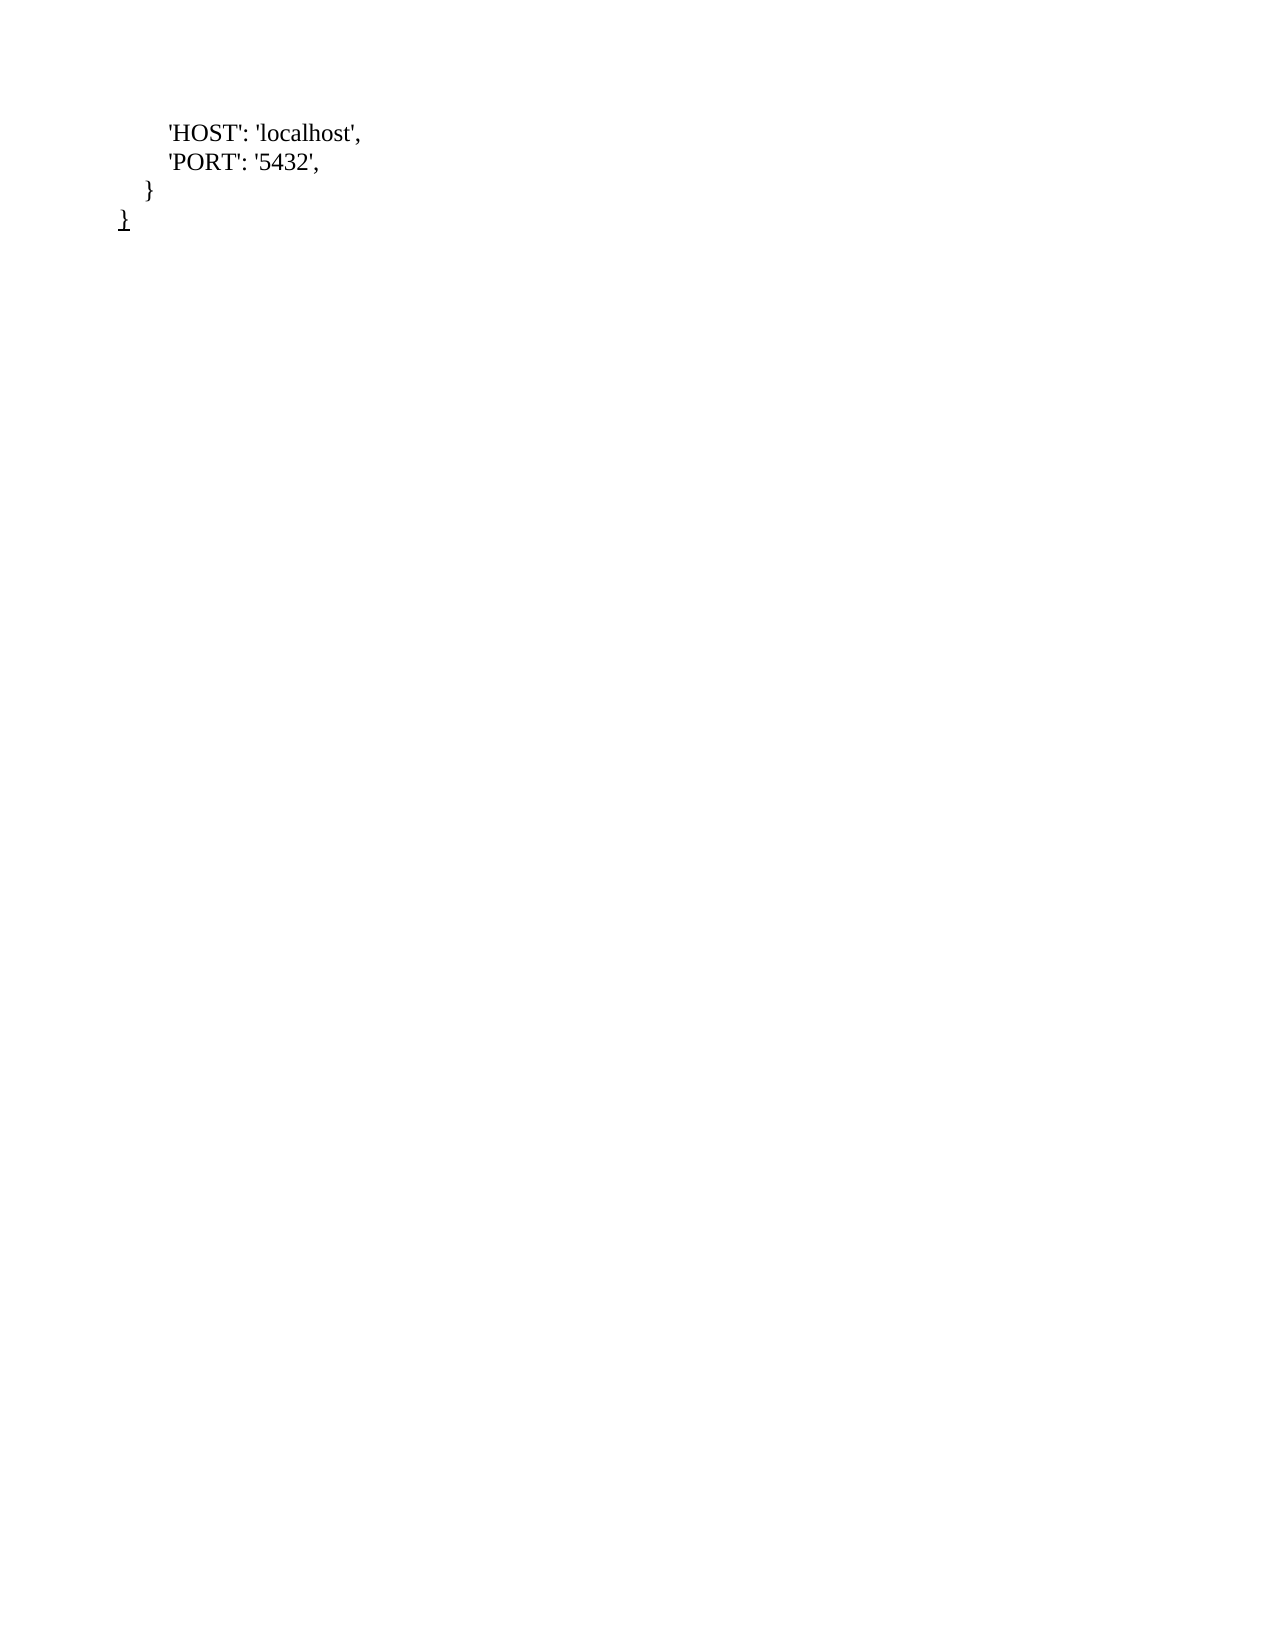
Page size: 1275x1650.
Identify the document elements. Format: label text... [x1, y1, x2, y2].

text 'HOST': 'localhost', [118, 118, 1157, 147]
text } [118, 204, 1157, 233]
text 'PORT': '5432', [118, 147, 1157, 176]
text } [118, 176, 1157, 204]
